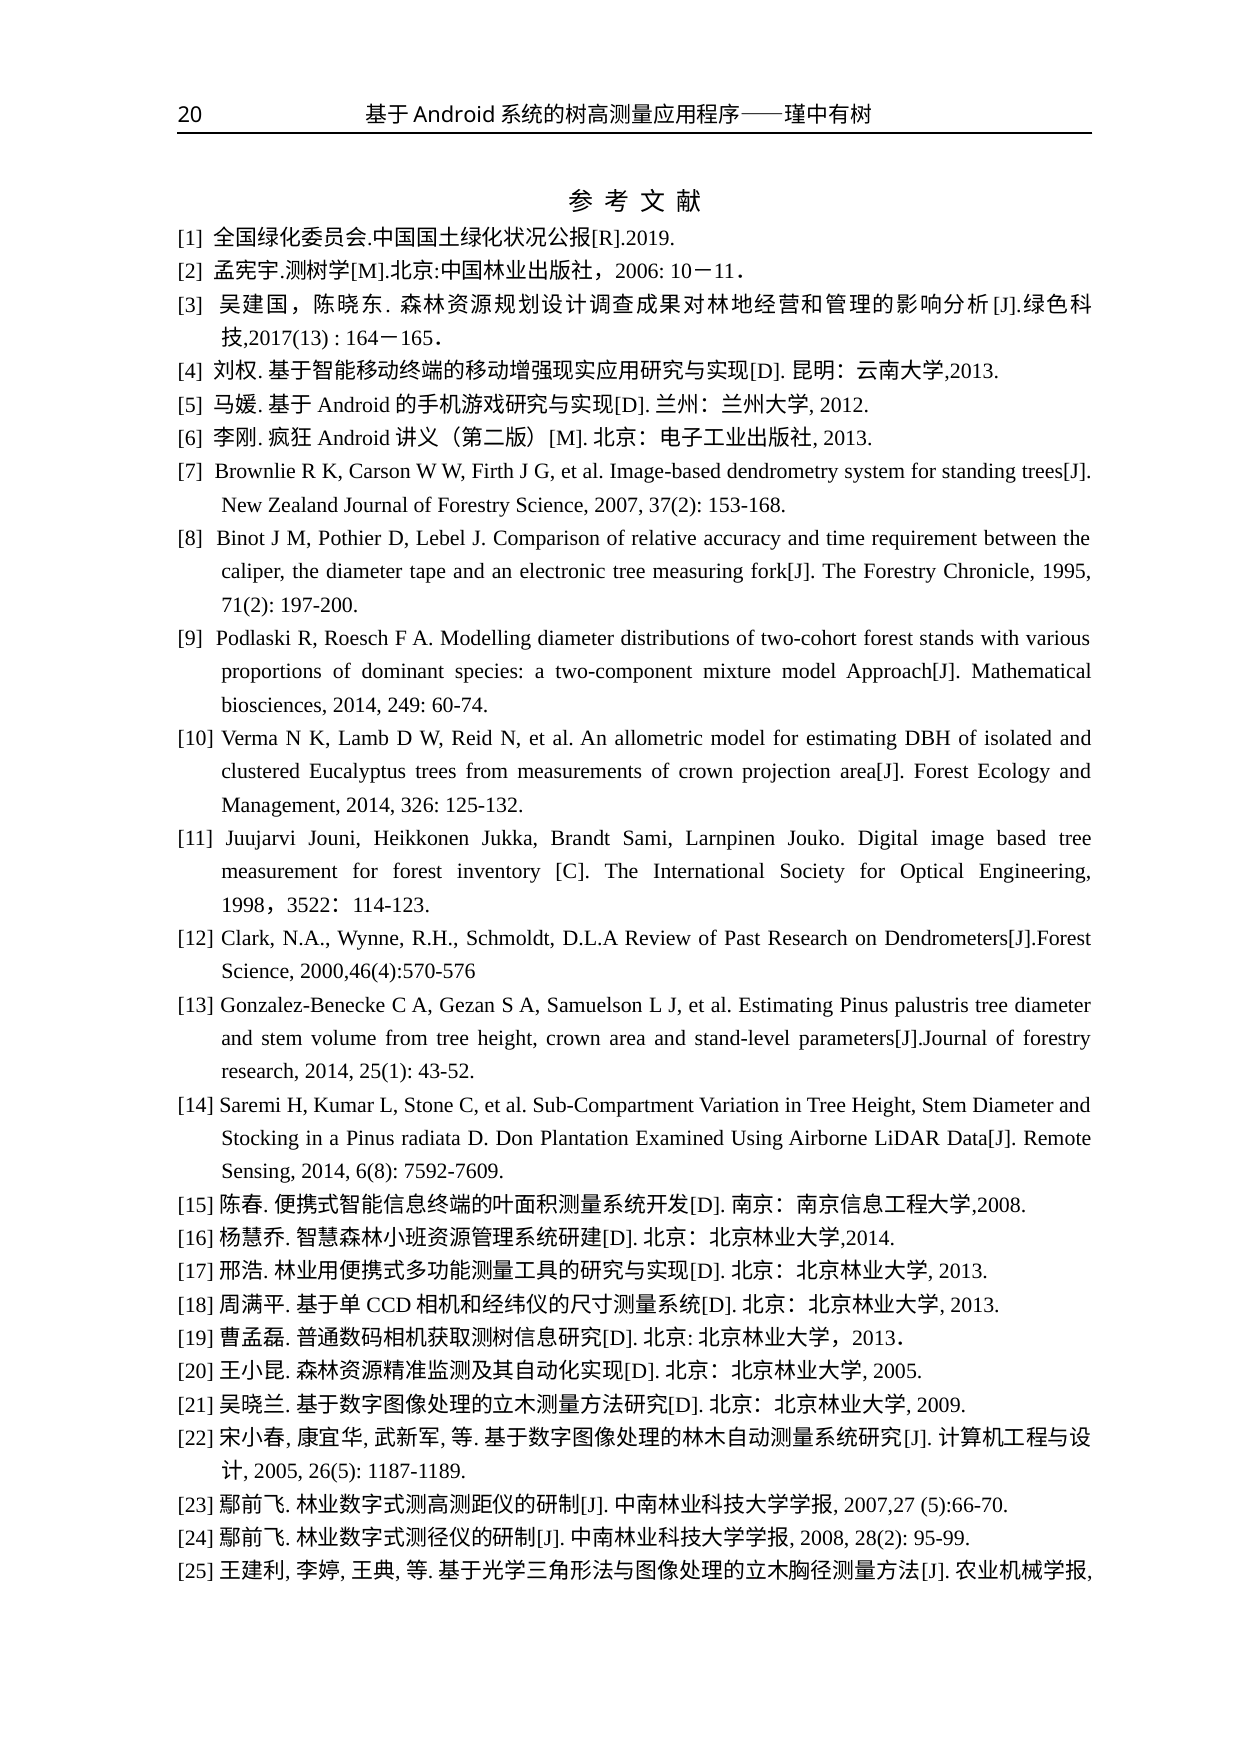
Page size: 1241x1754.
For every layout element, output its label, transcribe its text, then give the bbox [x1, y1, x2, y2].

text [5] 马媛. 基于 Android 的手机游戏研究与实现[D]. 兰州：兰州大学, 2012. [177, 386, 1092, 419]
text [18] 周满平. 基于单 CCD 相机和经纬仪的尺寸测量系统[D]. 北京：北京林业大学, 2013. [177, 1286, 1092, 1319]
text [177, 1552, 1092, 1586]
text [19] 曹孟磊. 普通数码相机获取测树信息研究[D]. 北京: 北京林业大学，2013． [177, 1319, 1092, 1352]
text [23] 鄢前飞. 林业数字式测高测距仪的研制[J]. 中南林业科技大学学报, 2007,27 (5):66-70. [177, 1486, 1092, 1519]
text [22] 宋小春, 康宜华, 武新军, 等. 基于数字图像处理的林木自动测量系统研究[J]. 计算机工程与设计, 2005, 26(5): 1187-1189. [177, 1419, 1092, 1486]
text [13] Gonzalez-Benecke C A, Gezan S A, Samuelson L J, et al. Estimating Pinus palustris tree diameter and stem volume from tree height, crown area and stand-level parameters[J].Journal of forestry research, 2014, 25(1): 43-52. [177, 986, 1092, 1086]
text [12] Clark, N.A., Wynne, R.H., Schmoldt, D.L.A Review of Past Research on Dendrometers[J].Forest Science, 2000,46(4):570-576 [177, 919, 1092, 986]
text [3] 吴建国，陈晓东. 森林资源规划设计调查成果对林地经营和管理的影响分析[J].绿色科技,2017(13) : 164－165． [177, 286, 1092, 352]
text [14] Saremi H, Kumar L, Stone C, et al. Sub-Compartment Variation in Tree Height, Stem Diameter and Stocking in a Pinus radiata D. Don Plantation Examined Using Airborne LiDAR Data[J]. Remote Sensing, 2014, 6(8): 7592-7609. [177, 1086, 1092, 1186]
text [10] Verma N K, Lamb D W, Reid N, et al. An allometric model for estimating DBH of isolated and clustered Eucalyptus trees from measurements of crown projection area[J]. Forest Ecology and Management, 2014, 326: 125-132. [177, 719, 1092, 819]
text [8] Binot J M, Pothier D, Lebel J. Comparison of relative accuracy and time requirement between the caliper, the diameter tape and an electronic tree measuring fork[J]. The Forestry Chronicle, 1995, 71(2): 197-200. [177, 519, 1092, 619]
text [2] 孟宪宇.测树学[M].北京:中国林业出版社，2006: 10－11． [177, 252, 1092, 286]
text [4] 刘权. 基于智能移动终端的移动增强现实应用研究与实现[D]. 昆明：云南大学,2013. [177, 352, 1092, 386]
text [17] 邢浩. 林业用便携式多功能测量工具的研究与实现[D]. 北京：北京林业大学, 2013. [177, 1252, 1092, 1286]
text [6] 李刚. 疯狂 Android 讲义（第二版）[M]. 北京：电子工业出版社, 2013. [177, 419, 1092, 452]
text [11] Juujarvi Jouni, Heikkonen Jukka, Brandt Sami, Larnpinen Jouko. Digital image based tree measurement for forest inventory [C]. The International Society for Optical Engineering, 1998，3522：114-123. [177, 819, 1092, 919]
text [21] 吴晓兰. 基于数字图像处理的立木测量方法研究[D]. 北京：北京林业大学, 2009. [177, 1386, 1092, 1419]
text [7] Brownlie R K, Carson W W, Firth J G, et al. Image-based dendrometry system for standing trees[J]. New Zealand Journal of Forestry Science, 2007, 37(2): 153-168. [177, 452, 1092, 519]
text [9] Podlaski R, Roesch F A. Modelling diameter distributions of two-cohort forest stands with various proportions of dominant species: a two-component mixture model Approach[J]. Mathematical biosciences, 2014, 249: 60-74. [177, 619, 1092, 719]
text [1] 全国绿化委员会.中国国土绿化状况公报[R].2019. [177, 219, 1092, 252]
subtitle 参 考 文 献 [177, 177, 1092, 219]
text [15] 陈春. 便携式智能信息终端的叶面积测量系统开发[D]. 南京：南京信息工程大学,2008. [177, 1186, 1092, 1219]
text [24] 鄢前飞. 林业数字式测径仪的研制[J]. 中南林业科技大学学报, 2008, 28(2): 95-99. [177, 1519, 1092, 1552]
text [20] 王小昆. 森林资源精准监测及其自动化实现[D]. 北京：北京林业大学, 2005. [177, 1352, 1092, 1386]
text [16] 杨慧乔. 智慧森林小班资源管理系统研建[D]. 北京：北京林业大学,2014. [177, 1219, 1092, 1252]
